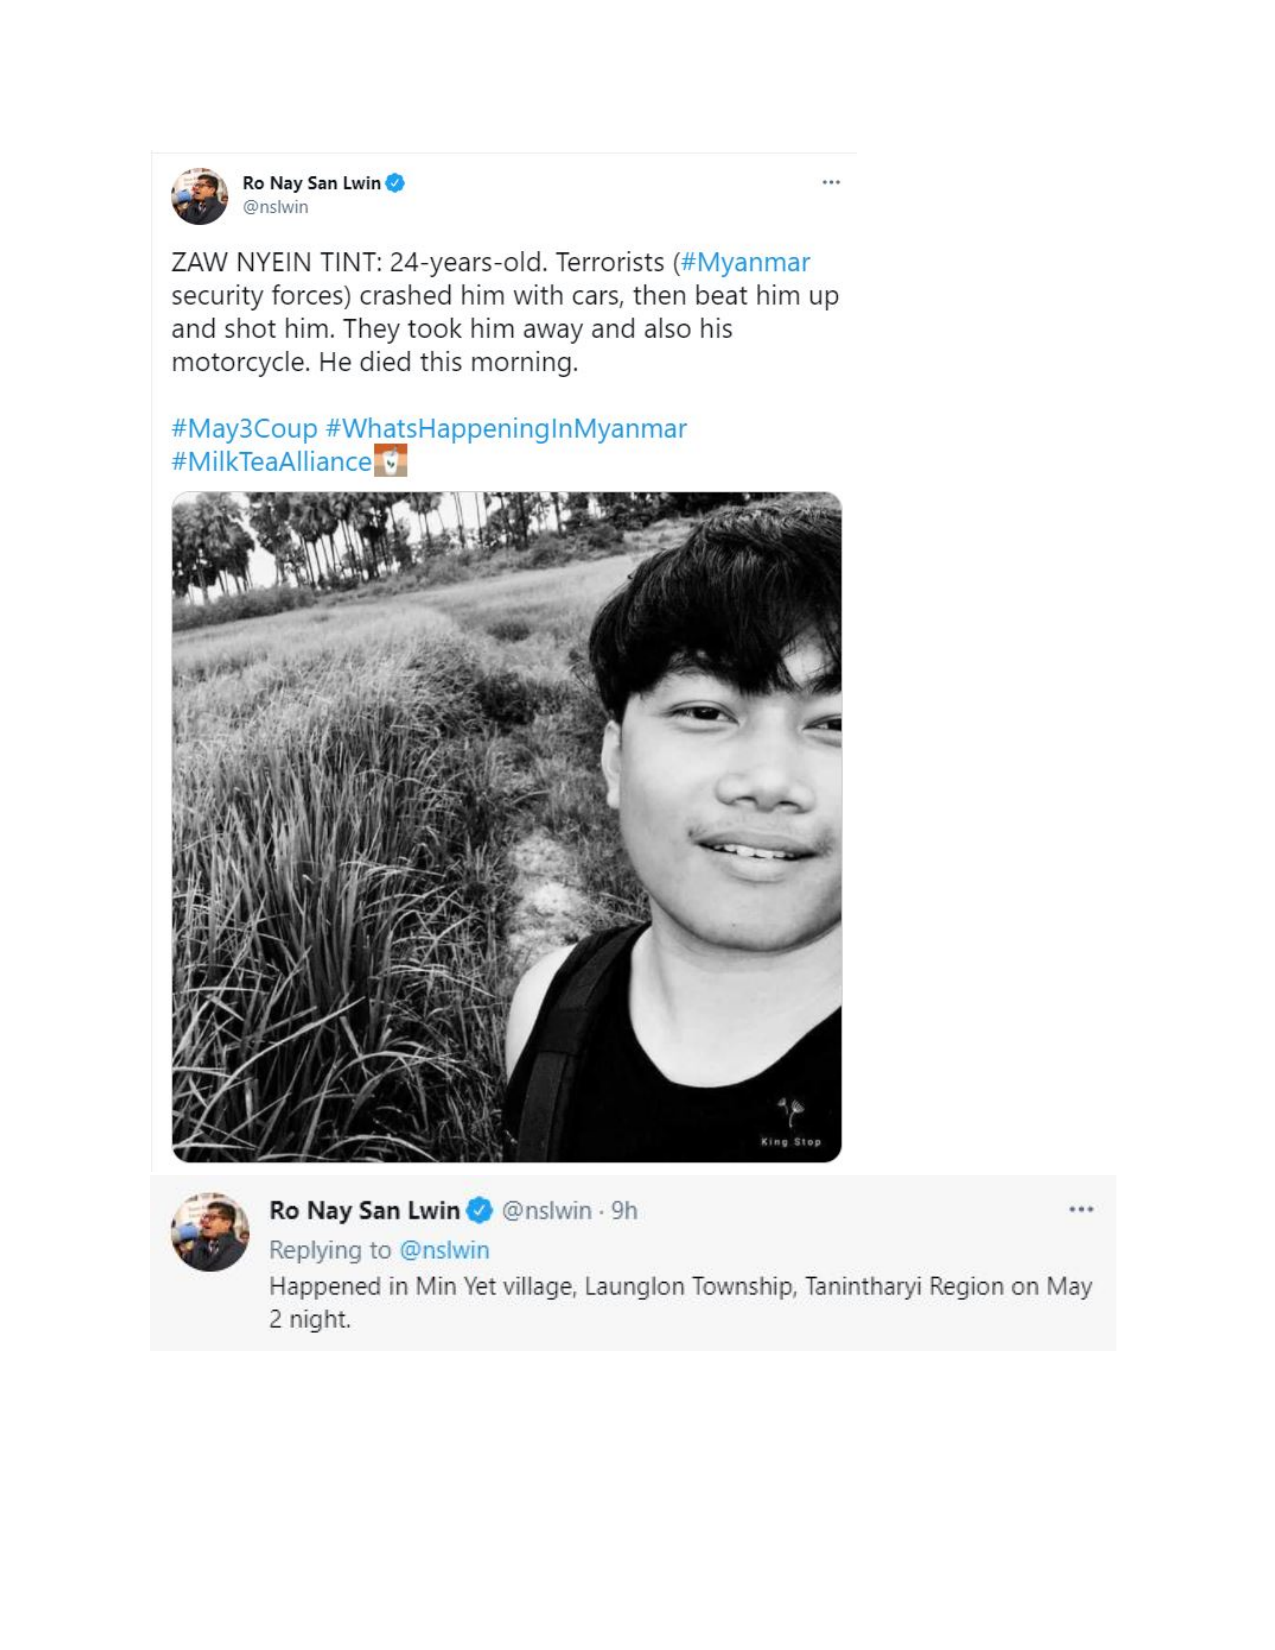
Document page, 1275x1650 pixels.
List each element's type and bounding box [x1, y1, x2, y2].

picture [150, 150, 857, 1172]
picture [150, 1175, 1117, 1351]
